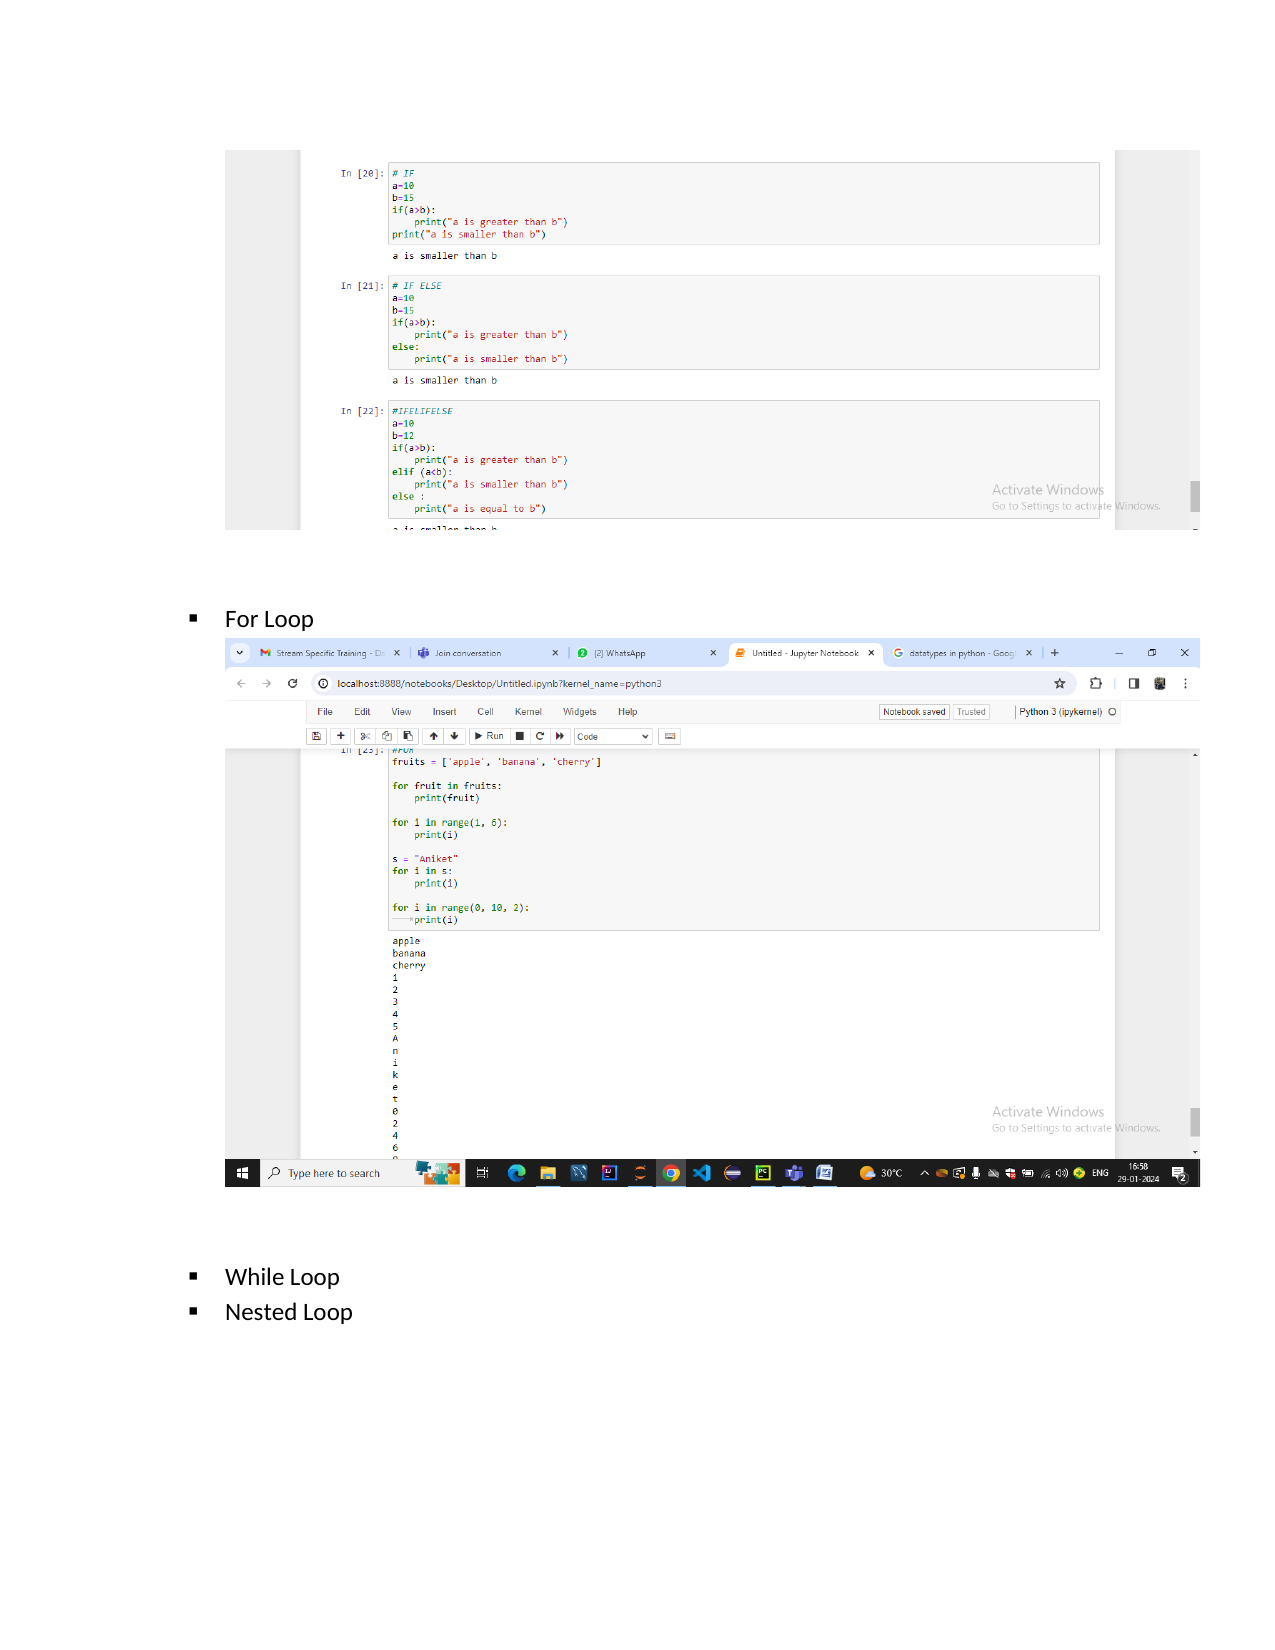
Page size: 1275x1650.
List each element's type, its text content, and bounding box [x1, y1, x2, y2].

picture [225, 150, 1200, 530]
list For Loop [187, 604, 1125, 634]
picture [225, 638, 1200, 1187]
list While Loop [187, 1261, 1125, 1292]
list Nested Loop [187, 1296, 1125, 1327]
